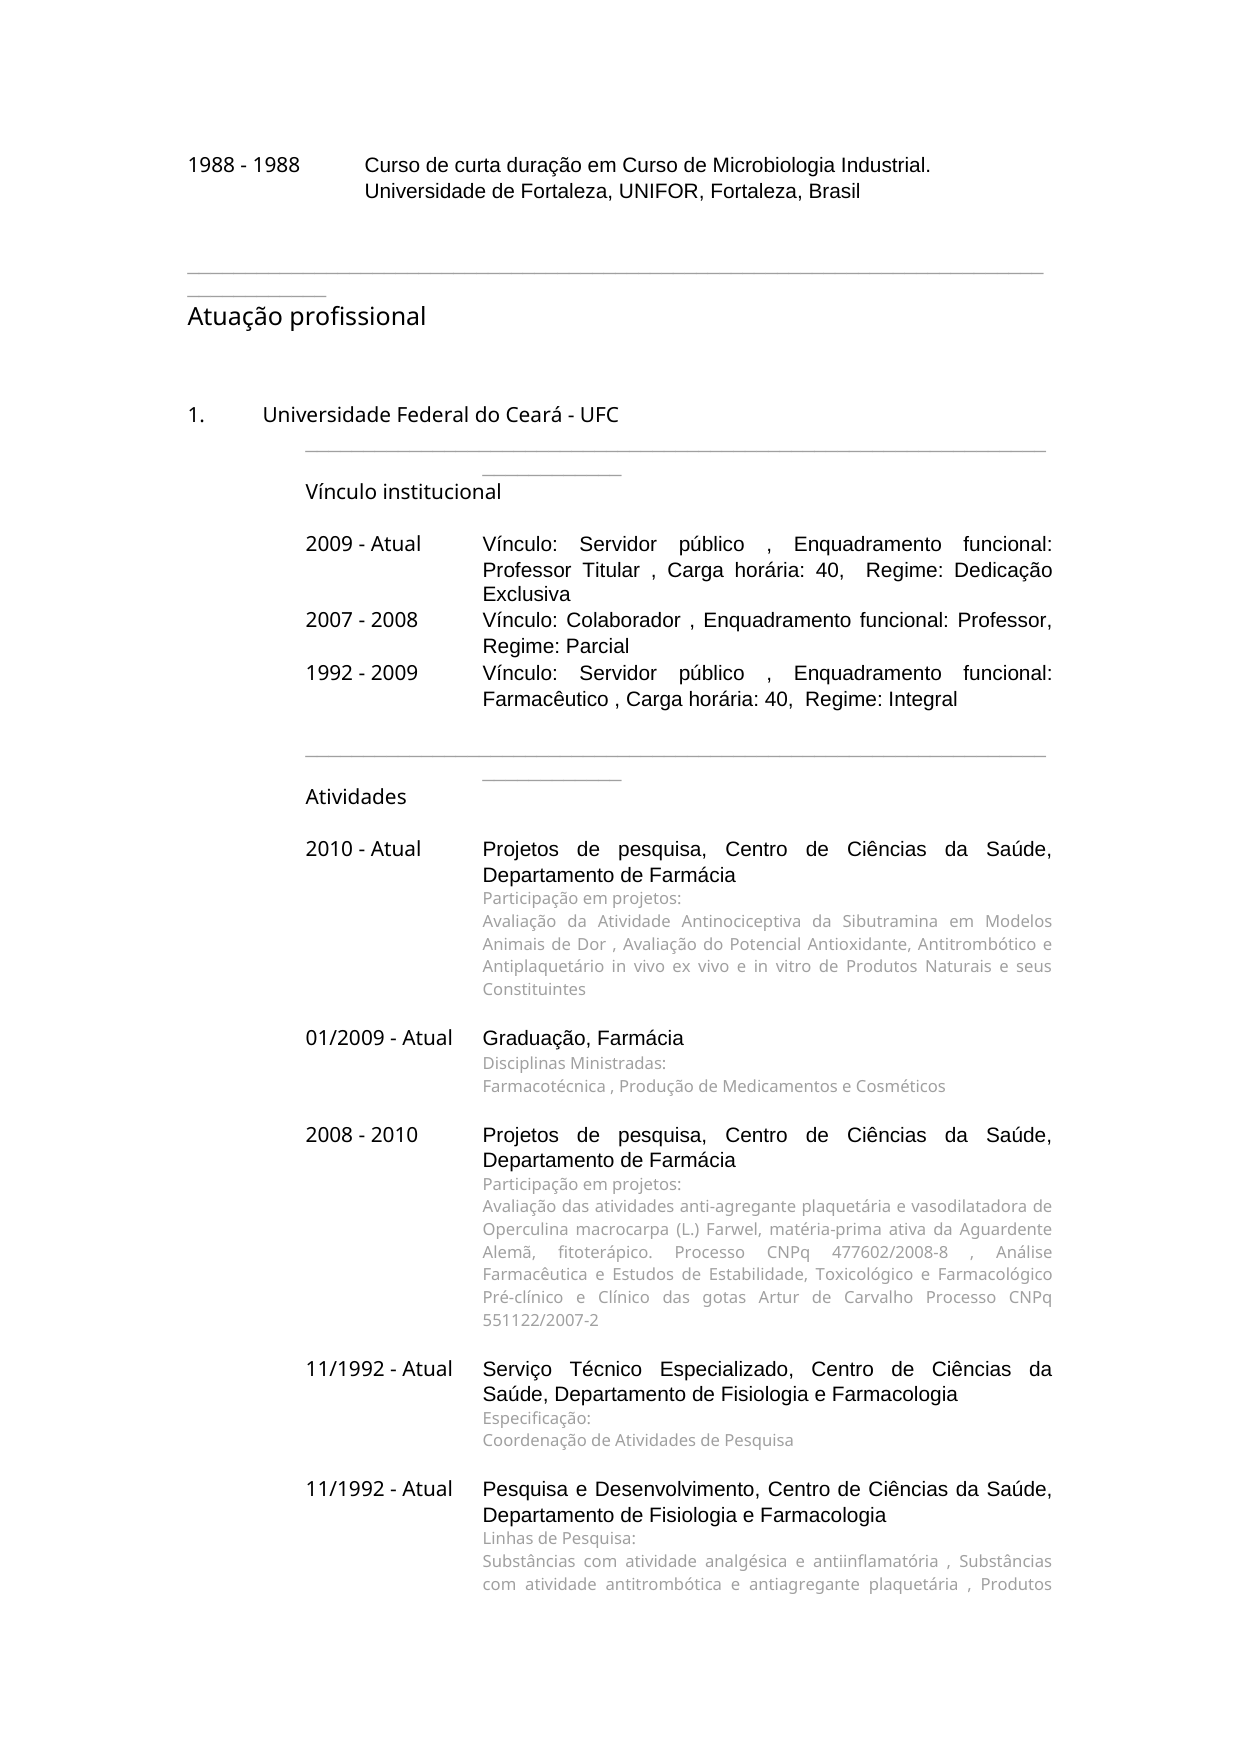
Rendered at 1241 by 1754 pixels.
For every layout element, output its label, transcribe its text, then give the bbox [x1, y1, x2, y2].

text Linhas de Pesquisa: [305, 1527, 1053, 1549]
text Especificação: [305, 1406, 1053, 1429]
text Avaliação da Atividade Antinociceptiva da Sibutramina em Modelos Animais de Dor , Avaliação do Potencial Antioxidante, Antitrombótico e Antiplaquetário in vivo ex vivo e in vitro de Produtos Naturais e seus Constituintes [305, 910, 1053, 1001]
text ____________________________________________________________________________ [305, 734, 1053, 782]
text Avaliação das atividades anti-agregante plaquetária e vasodilatadora de Operculina macrocarpa (L.) Farwel, matéria-prima ativa da Aguardente Alemã, fitoterápico. Processo CNPq 477602/2008-8 , Análise Farmacêutica e Estudos de Estabilidade, Toxicológico e Farmacológico Pré-clínico e Clínico das gotas Artur de Carvalho Processo CNPq 551122/2007-2 [305, 1195, 1053, 1331]
text 01/2009 - Atual Graduação, Farmácia [305, 1023, 1053, 1052]
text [305, 1549, 1053, 1595]
text Participação em projetos: [305, 1172, 1053, 1195]
text Coordenação de Atividades de Pesquisa [305, 1429, 1053, 1452]
text Universidade de Fortaleza, UNIFOR, Fortaleza, Brasil [187, 178, 1053, 202]
text 2007 - 2008 Vínculo: Colaborador , Enquadramento funcional: Professor, Regime: Parcial [305, 606, 1053, 658]
text 2008 - 2010 Projetos de pesquisa, Centro de Ciências da Saúde, Departamento de Farmácia [305, 1120, 1053, 1172]
text 1. Universidade Federal do Ceará - UFC [187, 400, 1053, 429]
text Participação em projetos: [305, 887, 1053, 910]
text 2010 - Atual Projetos de pesquisa, Centro de Ciências da Saúde, Departamento de Farmácia [305, 834, 1053, 887]
text 11/1992 - Atual Pesquisa e Desenvolvimento, Centro de Ciências da Saúde, Departamento de Fisiologia e Farmacologia [305, 1474, 1053, 1527]
text Farmacotécnica , Produção de Medicamentos e Cosméticos [305, 1074, 1053, 1097]
text 11/1992 - Atual Serviço Técnico Especializado, Centro de Ciências da Saúde, Departamento de Fisiologia e Farmacologia [305, 1354, 1053, 1406]
text ____________________________________________________________________________ [305, 429, 1053, 477]
text Disciplinas Ministradas: [305, 1052, 1053, 1074]
text 1992 - 2009 Vínculo: Servidor público , Enquadramento funcional: Farmacêutico , Carga horária: 40, Regime: Integral [305, 658, 1053, 710]
text ______________________________________________________________________________________ [187, 250, 1053, 298]
text 2009 - Atual Vínculo: Servidor público , Enquadramento funcional: Professor Titular , Carga horária: 40, Regime: Dedicação Exclusiva [305, 529, 1053, 606]
text Atividades [305, 782, 1053, 811]
text 1988 - 1988 Curso de curta duração em Curso de Microbiologia Industrial. [187, 150, 1053, 178]
text Vínculo institucional [305, 477, 1053, 505]
text Atuação profissional [187, 298, 1053, 332]
